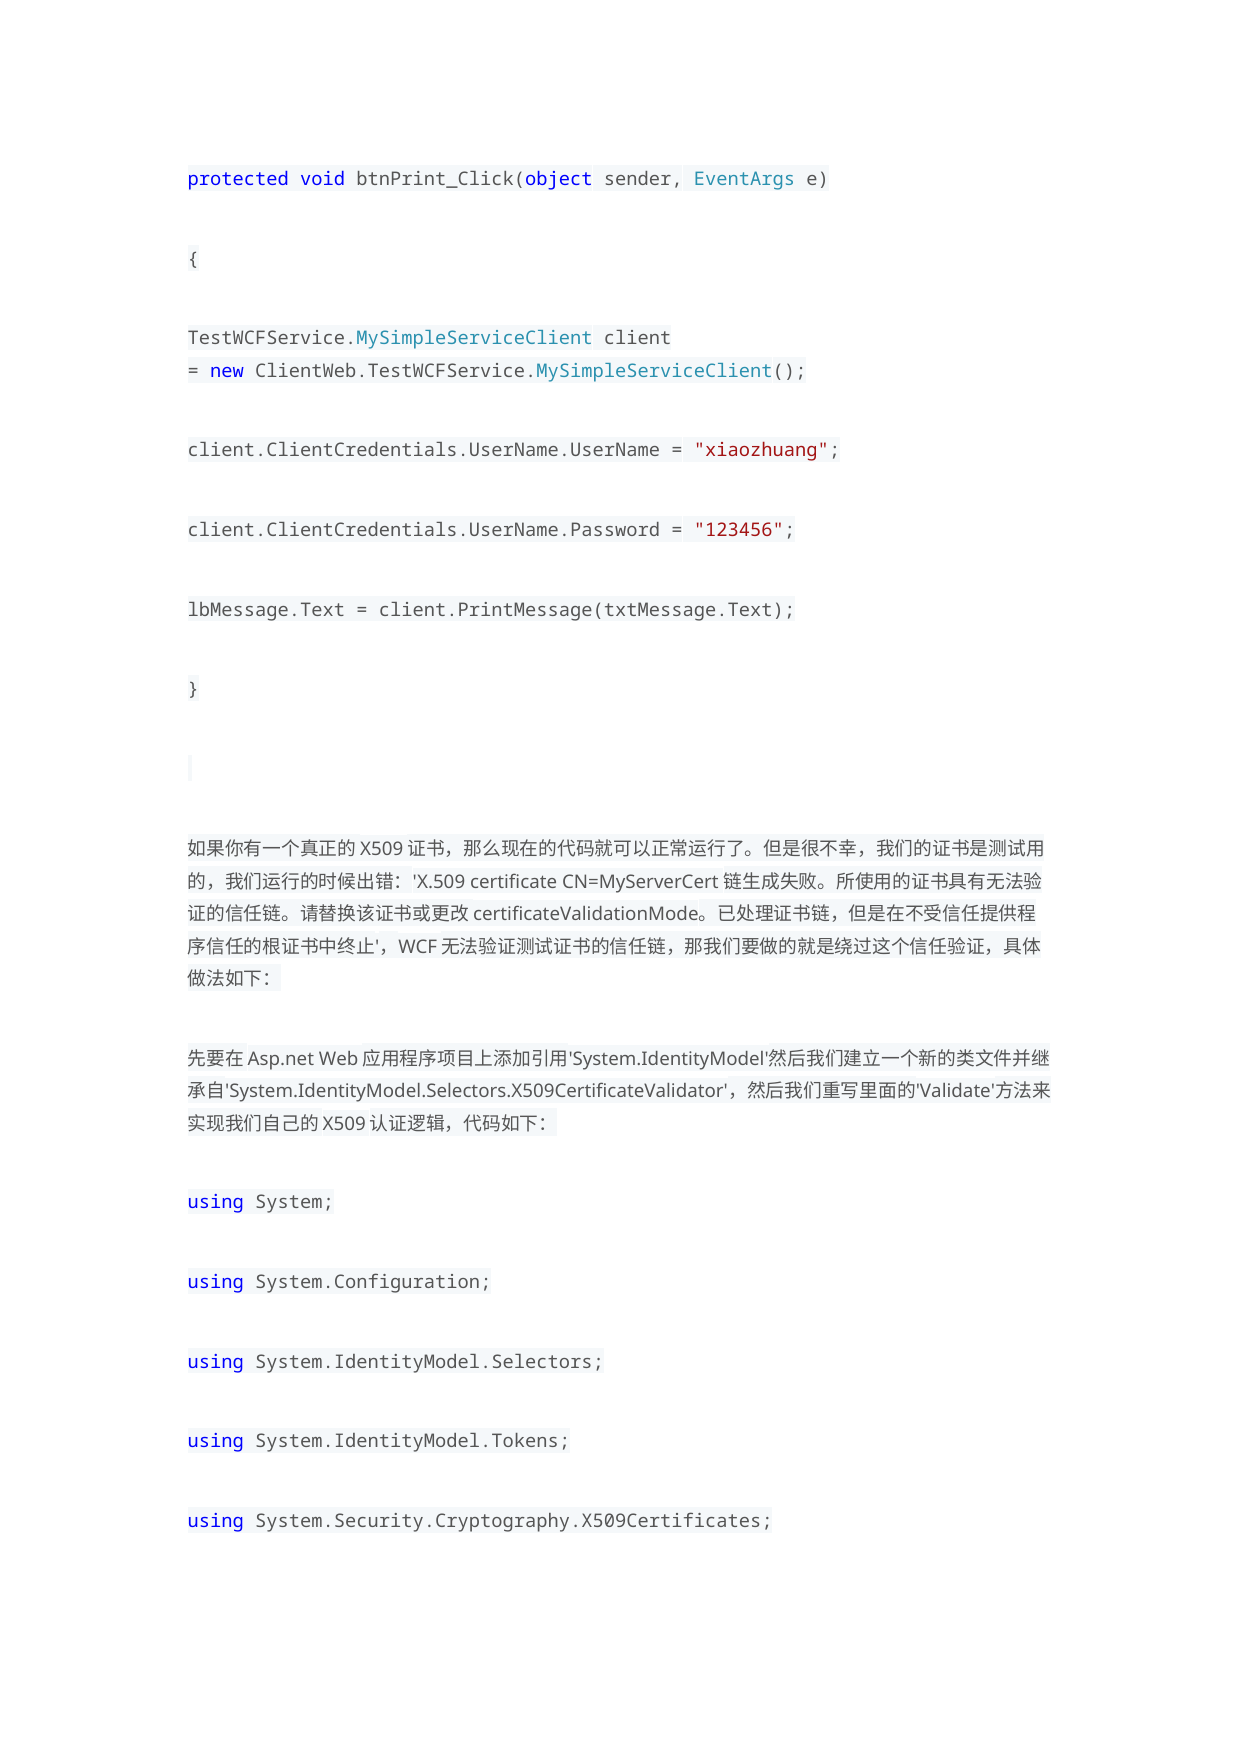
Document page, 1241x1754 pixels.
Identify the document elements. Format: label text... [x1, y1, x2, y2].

text using System.Configuration; [187, 1265, 1053, 1297]
text protected void btnPrint_Click(object sender, EventArgs e) [187, 162, 1053, 194]
text { [187, 242, 1053, 274]
text lbMessage.Text = client.PrintMessage(txtMessage.Text); [187, 592, 1053, 625]
text using System.IdentityModel.Tokens; [187, 1424, 1053, 1457]
text client.ClientCredentials.UserName.UserName = "xiaozhuang"; [187, 433, 1053, 466]
text 先要在Asp.net Web应用程序项目上添加引用'System.IdentityModel'然后我们建立一个新的类文件并继承自'System.IdentityModel.Selectors.X509CertificateValidator'，然后我们重写里面的'Validate'方法来实现我们自己的X509认证逻辑，代码如下： [187, 1041, 1053, 1138]
text } [187, 672, 1053, 704]
text using System.Security.Cryptography.X509Certificates; [187, 1504, 1053, 1536]
text client.ClientCredentials.UserName.Password = "123456"; [187, 513, 1053, 545]
text TestWCFService.MySimpleServiceClient client = new ClientWeb.TestWCFService.MySimpleServiceClient(); [187, 321, 1053, 386]
text using System; [187, 1185, 1053, 1218]
text 如果你有一个真正的X509证书，那么现在的代码就可以正常运行了。但是很不幸，我们的证书是测试用的，我们运行的时候出错：'X.509 certificate CN=MyServerCert 链生成失败。所使用的证书具有无法验证的信任链。请替换该证书或更改 certificateValidationMode。已处理证书链，但是在不受信任提供程序信任的根证书中终止'，WCF无法验证测试证书的信任链，那我们要做的就是绕过这个信任验证，具体做法如下： [187, 831, 1053, 994]
text using System.IdentityModel.Selectors; [187, 1344, 1053, 1377]
